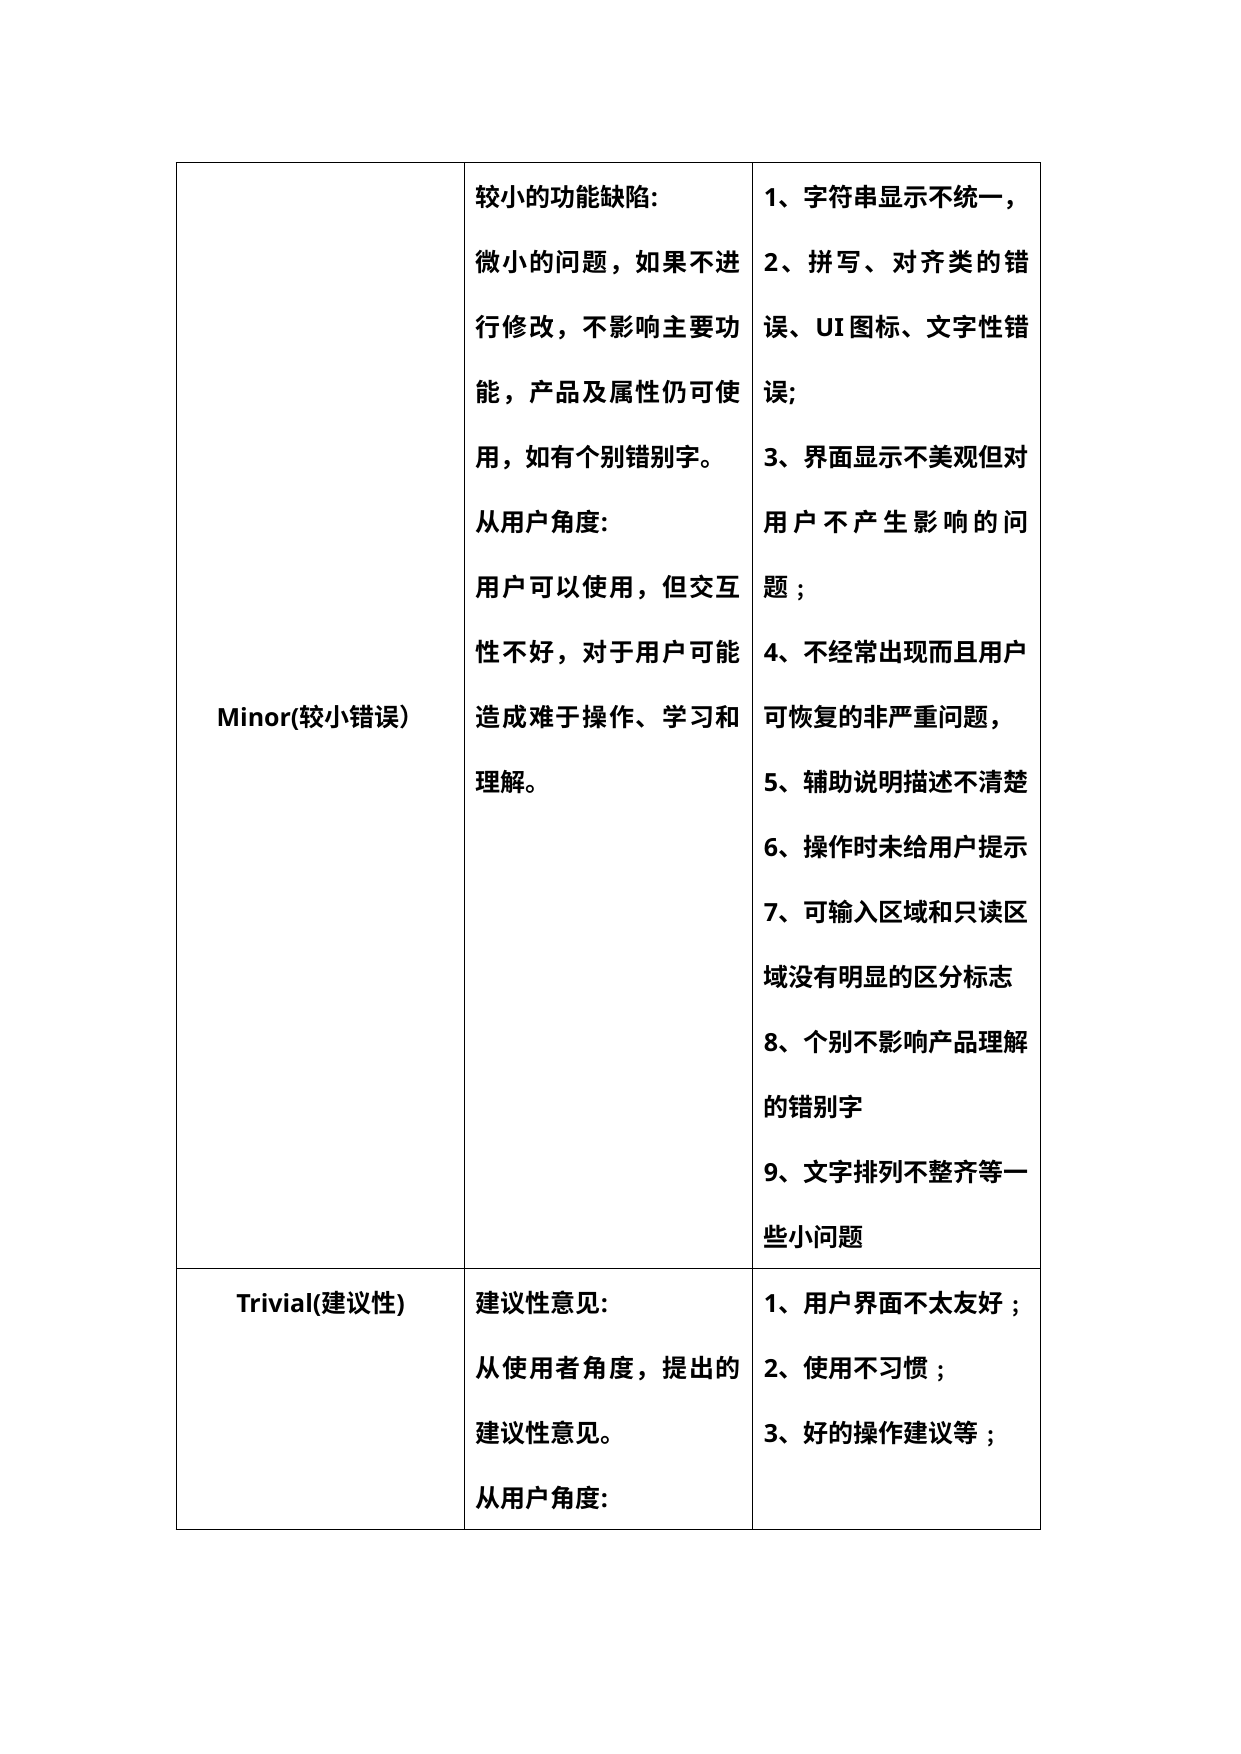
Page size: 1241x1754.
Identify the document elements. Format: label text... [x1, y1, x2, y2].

table_cell 1、字符串显示不统一， 2、拼写、对齐类的错误、UI图标、文字性错误; 3、界面显示不美观但对用户不产生影响的问题﹔ 4、不经常出现而且用户可恢复的非严重问题， 5、辅助说明描述不清楚 6、操作时未给用户提示 7、可输入区域和只读区域没有明显的区分标志 8、个别不影响产品理解的错别字 9、文字排列不整齐等一些小问题 [753, 163, 1040, 1268]
table_cell Minor(较小错误） [177, 163, 464, 1268]
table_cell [753, 1269, 1040, 1529]
table_cell Trivial(建议性) [177, 1269, 464, 1529]
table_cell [465, 1269, 752, 1529]
table_cell 较小的功能缺陷: 微小的问题，如果不进行修改，不影响主要功能，产品及属性仍可使用，如有个别错别字。 从用户角度: 用户可以使用，但交互性不好，对于用户可能造成难于操作、学习和理解。 [465, 163, 752, 1268]
